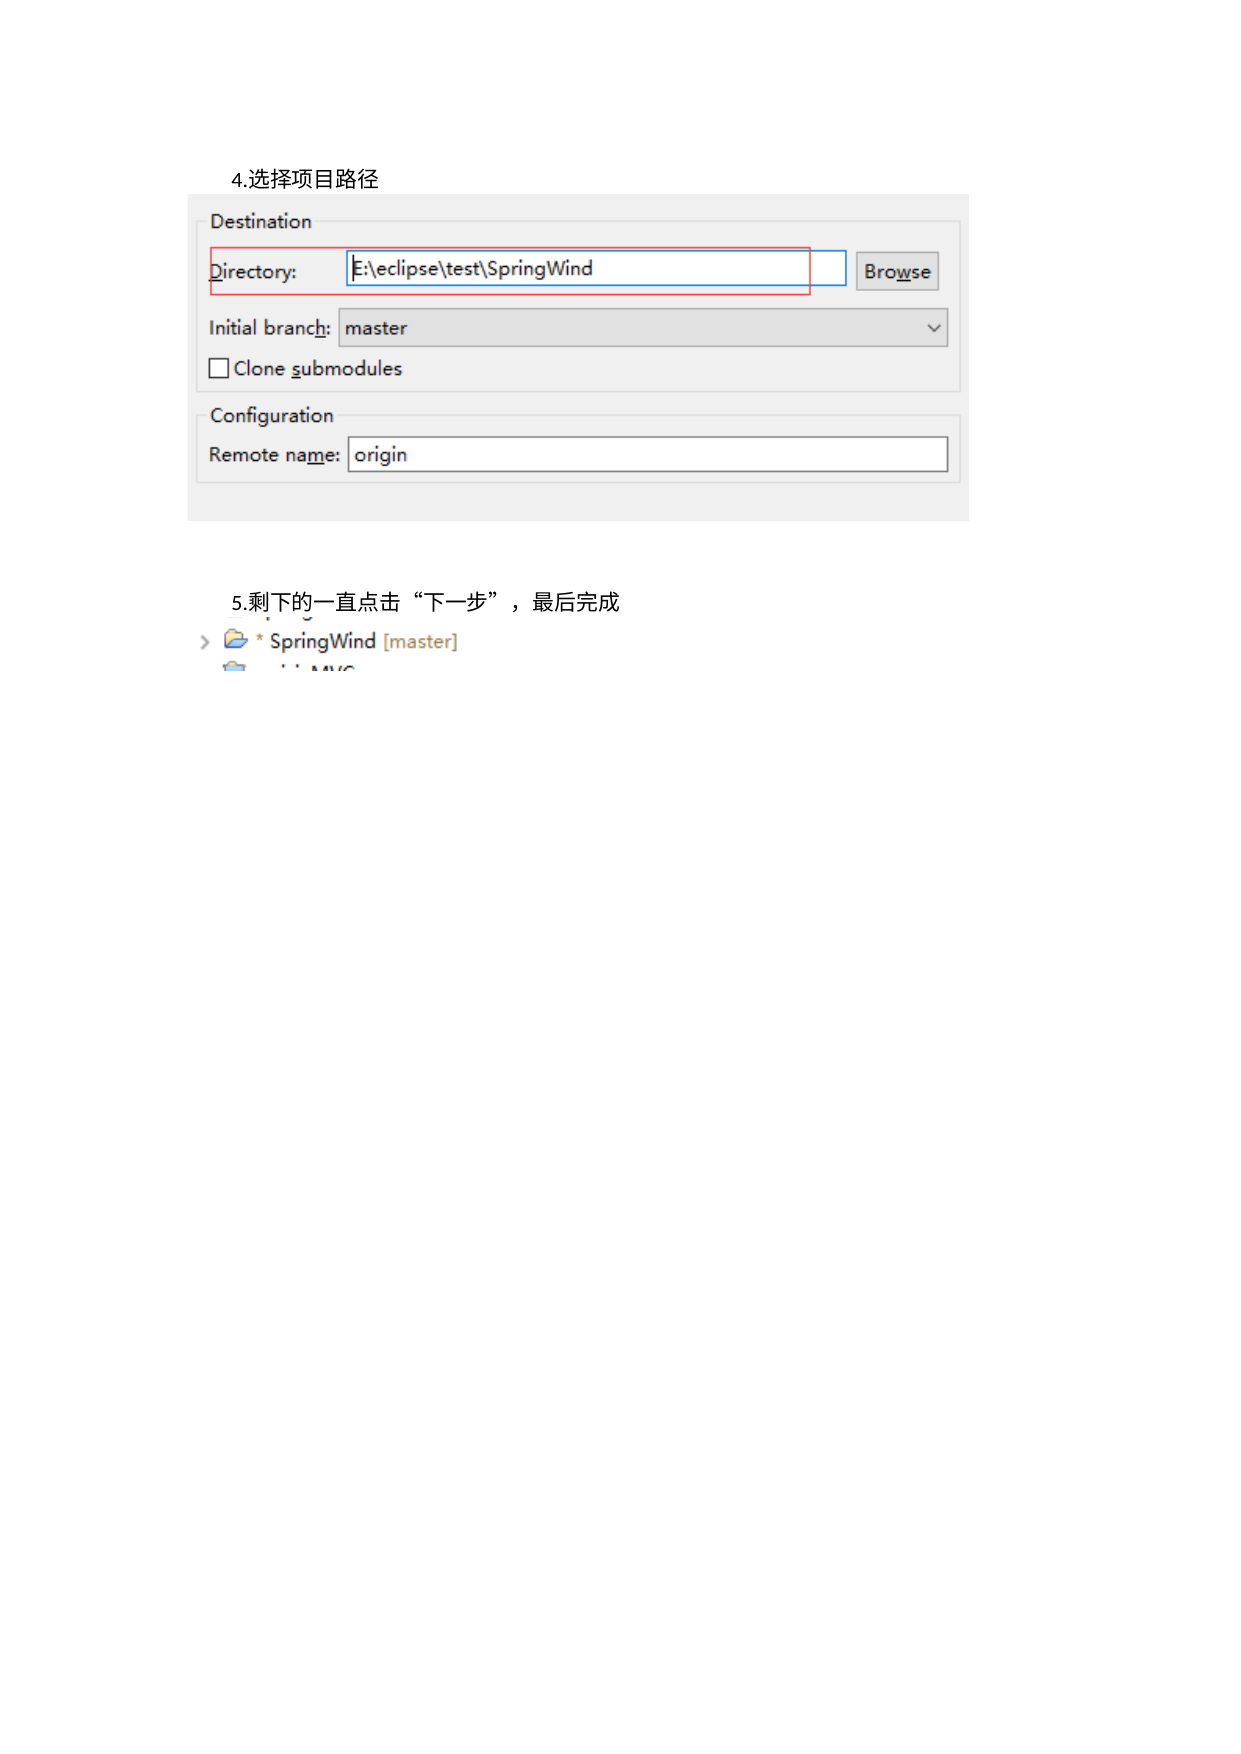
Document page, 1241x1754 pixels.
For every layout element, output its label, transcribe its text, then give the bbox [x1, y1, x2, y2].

picture [187, 194, 969, 521]
picture [187, 617, 575, 671]
list 剩下的一直点击“下一步”，最后完成 [187, 584, 1053, 617]
list 选择项目路径 [187, 162, 1053, 194]
